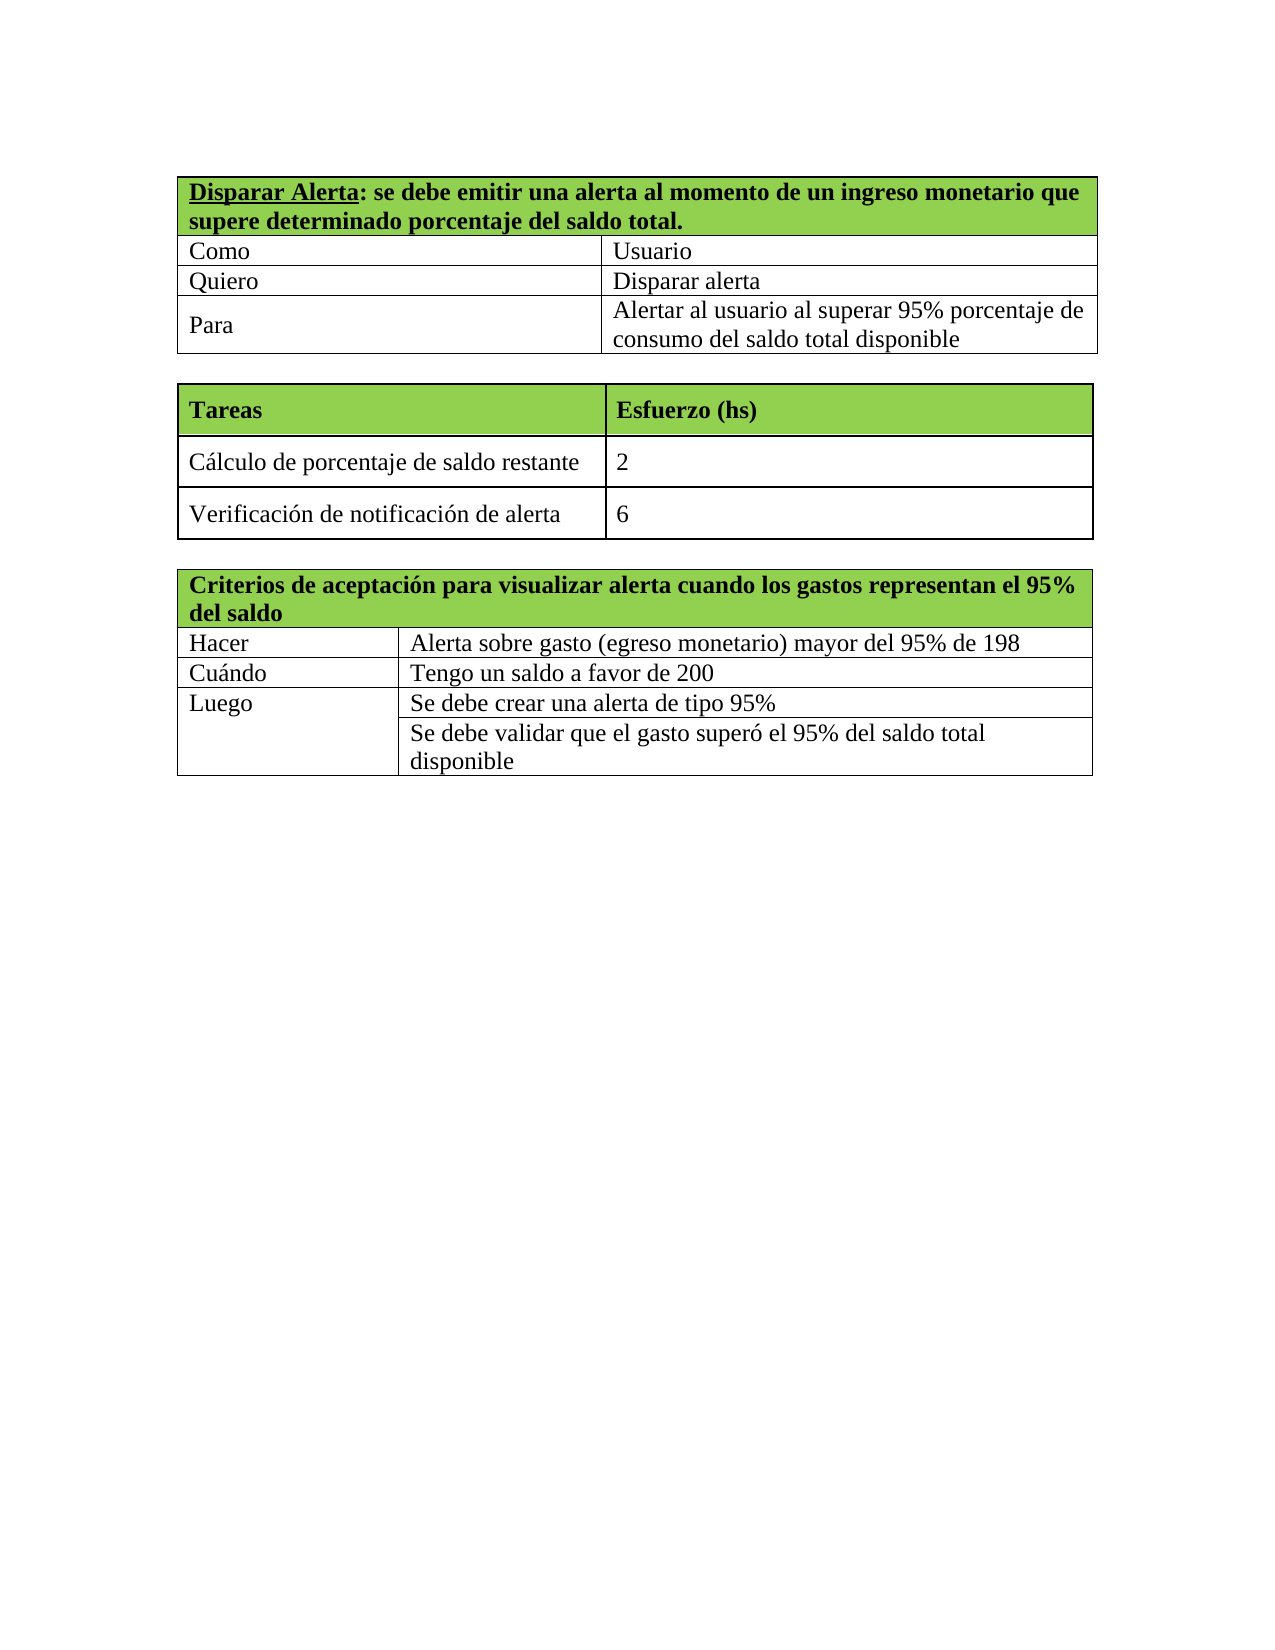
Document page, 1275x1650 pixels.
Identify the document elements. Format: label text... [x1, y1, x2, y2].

table_header Disparar Alerta: se debe emitir una alerta al momento de un ingreso monetario que supere determinado porcentaje del saldo total. [178, 178, 1097, 235]
table_cell Verificación de notificación de alerta [179, 488, 605, 538]
table_cell Alerta sobre gasto (egreso monetario) mayor del 95% de 198 [399, 628, 1092, 657]
table_cell Se debe crear una alerta de tipo 95% [399, 688, 1092, 717]
table_cell Para [178, 296, 601, 353]
table_cell Luego [178, 688, 398, 775]
table_cell Tengo un saldo a favor de 200 [399, 658, 1092, 687]
table_cell Alertar al usuario al superar 95% porcentaje de consumo del saldo total disponible [602, 296, 1097, 353]
table_cell Cálculo de porcentaje de saldo restante [179, 437, 605, 486]
table_cell Cuándo [178, 658, 398, 687]
table_header Criterios de aceptación para visualizar alerta cuando los gastos representan el 95% del saldo [178, 570, 1092, 627]
table_header Esfuerzo (hs) [607, 385, 1092, 434]
table_cell Como [178, 236, 601, 265]
table_cell Usuario [602, 236, 1097, 265]
table_cell 2 [607, 437, 1092, 486]
table_cell Se debe validar que el gasto superó el 95% del saldo total disponible [399, 718, 1092, 775]
table_cell Disparar alerta [602, 266, 1097, 294]
table_cell Quiero [178, 266, 601, 294]
table_cell Hacer [178, 628, 398, 657]
table_cell 6 [607, 488, 1092, 538]
table_header Tareas [179, 385, 605, 434]
